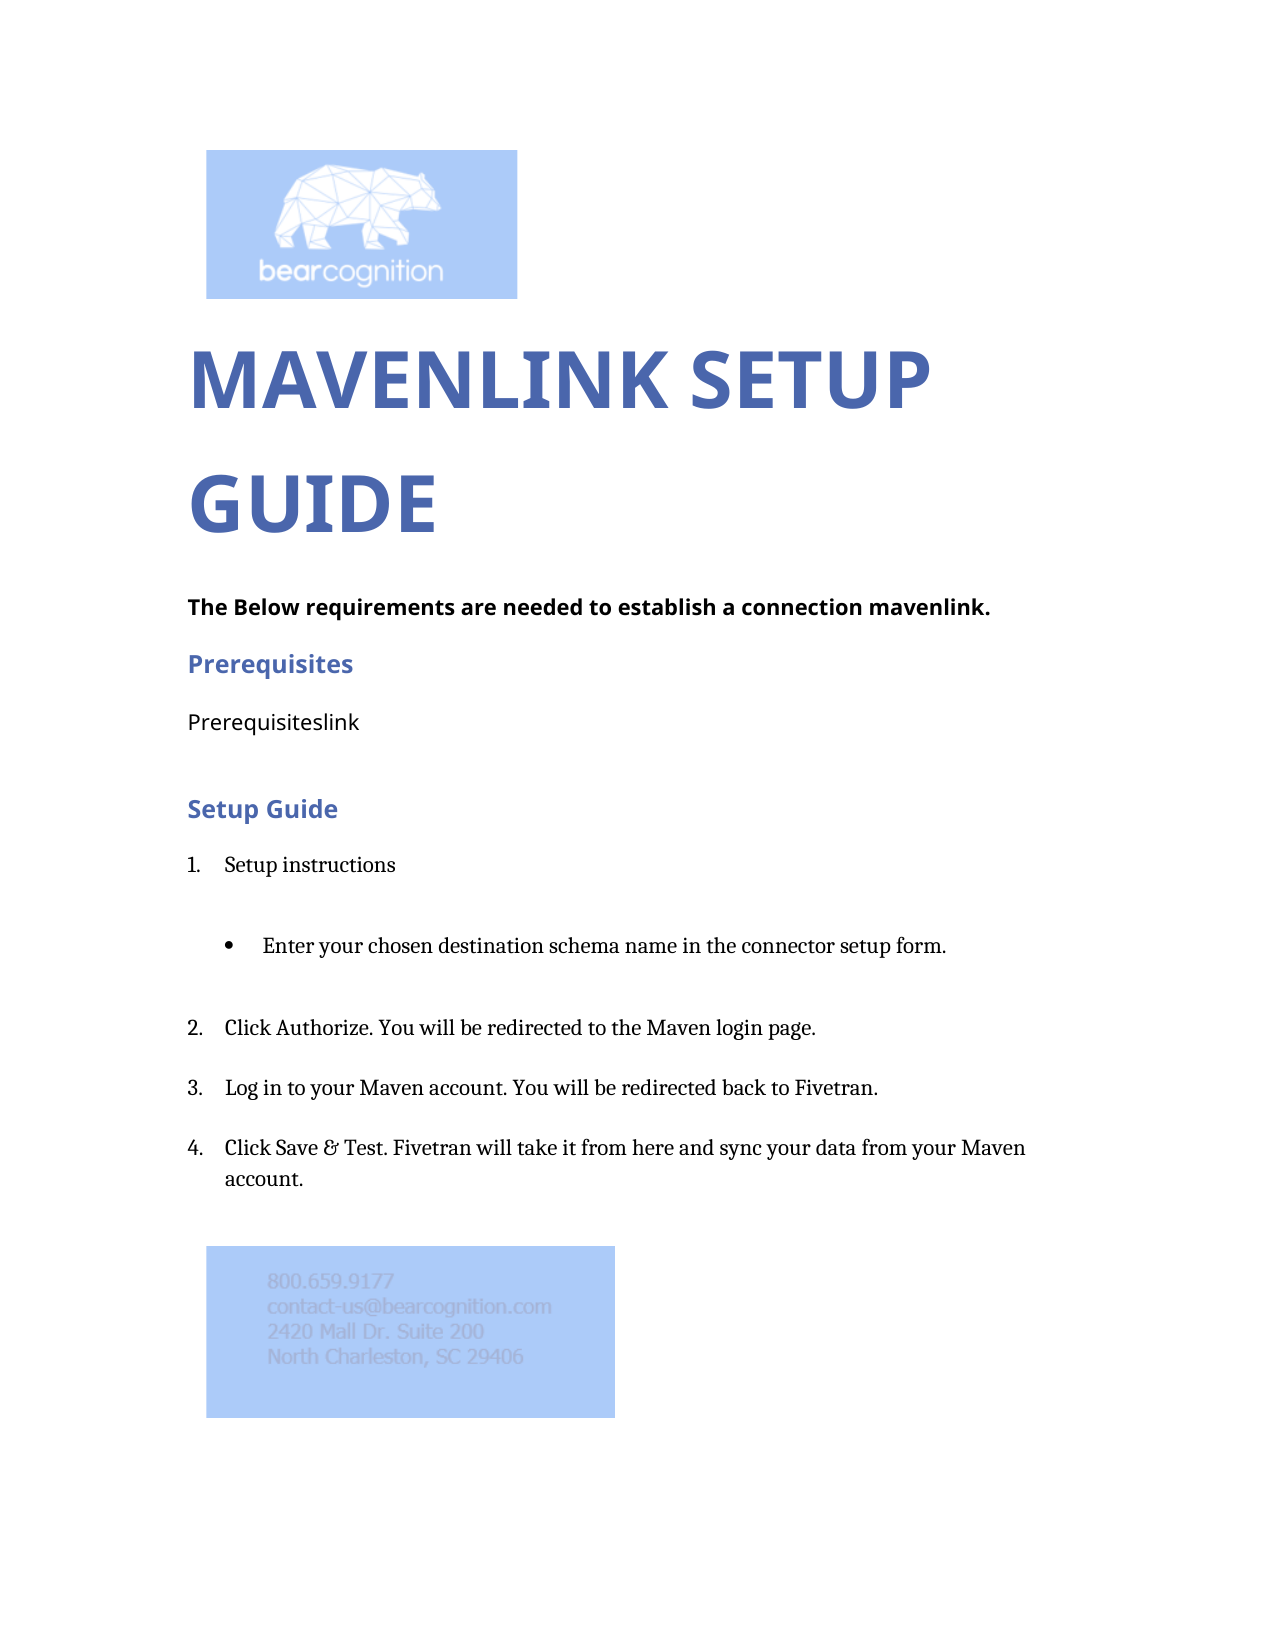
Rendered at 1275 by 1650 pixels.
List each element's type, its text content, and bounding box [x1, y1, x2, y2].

list Enter your chosen destination schema name in the connector setup form. [225, 933, 1087, 990]
list Setup instructions [187, 852, 1087, 908]
picture [206, 1246, 615, 1418]
text Prerequisiteslink [187, 707, 1087, 767]
text The Below requirements are needed to establish a connection mavenlink. [187, 592, 1087, 622]
picture [206, 150, 518, 299]
list Click Save & Test. Fivetran will take it from here and sync your data from your Maven account. [187, 1135, 1087, 1222]
text Setup Guide [187, 792, 1087, 826]
text MAVENLINK SETUP GUIDE [187, 323, 1087, 555]
text Prerequisites [187, 647, 1087, 681]
list Log in to your Maven account. You will be redirected back to Fivetran. [187, 1075, 1087, 1131]
list Click Authorize. You will be redirected to the Maven login page. [187, 1014, 1087, 1071]
